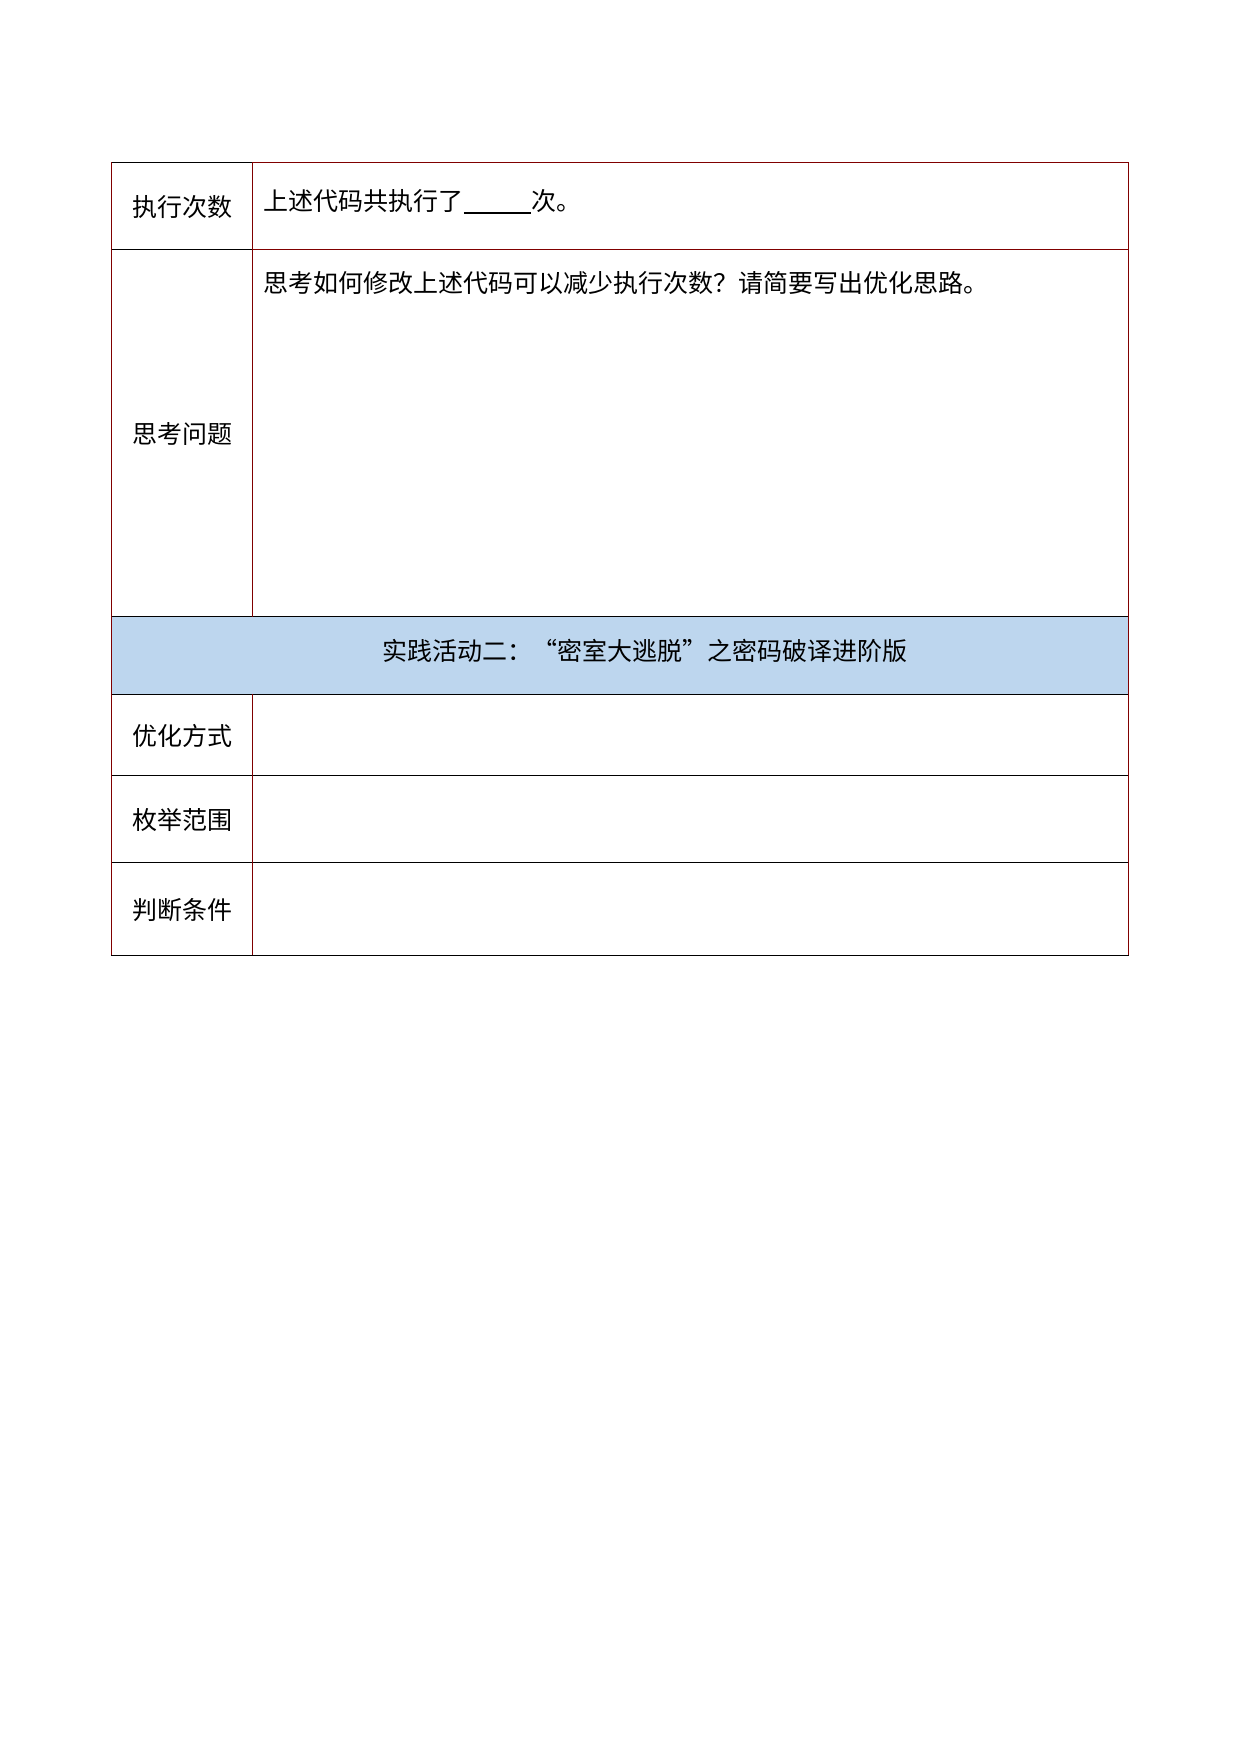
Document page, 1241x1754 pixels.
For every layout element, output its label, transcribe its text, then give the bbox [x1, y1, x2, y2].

table_cell [253, 776, 1128, 862]
table_cell 执行次数 [112, 163, 252, 248]
table_cell 思考问题 [112, 250, 252, 616]
table_cell 优化方式 [112, 695, 252, 775]
table_cell [253, 695, 1128, 775]
table_cell 枚举范围 [112, 776, 252, 862]
table_cell [253, 863, 1128, 954]
table_cell 判断条件 [112, 863, 252, 954]
table_cell 实践活动二：“密室大逃脱”之密码破译进阶版 [112, 617, 1128, 694]
table_cell 思考如何修改上述代码可以减少执行次数？请简要写出优化思路。 [253, 250, 1128, 616]
table_cell 上述代码共执行了 次。 [253, 163, 1128, 248]
